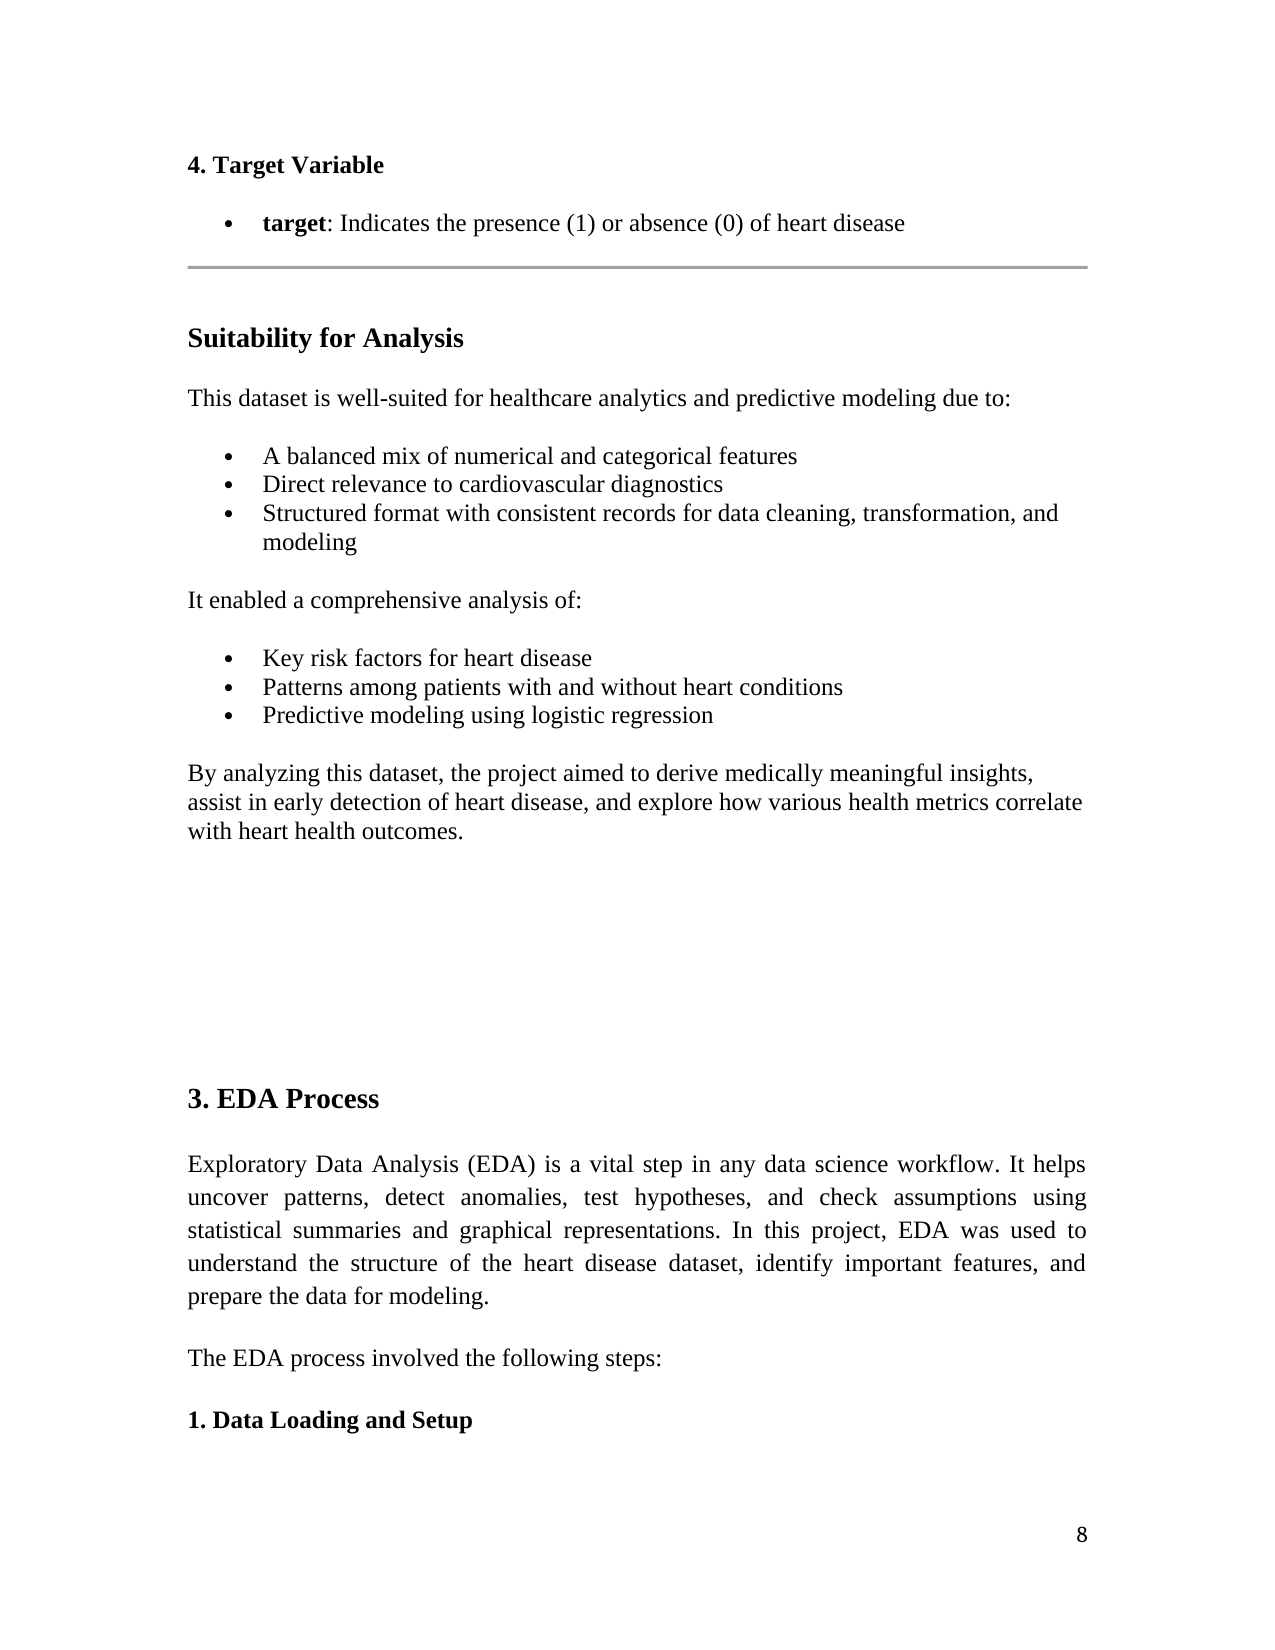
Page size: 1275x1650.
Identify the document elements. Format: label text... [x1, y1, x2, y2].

text Suitability for Analysis [187, 321, 1087, 354]
list target: Indicates the presence (1) or absence (0) of heart disease [225, 208, 1087, 237]
text It enabled a comprehensive analysis of: [187, 585, 1087, 614]
list Patterns among patients with and without heart conditions [225, 672, 1087, 700]
subtitle 3. EDA Process [187, 1081, 1087, 1115]
text 1. Data Loading and Setup [187, 1405, 1087, 1434]
list Structured format with consistent records for data cleaning, transformation, and modeling [225, 498, 1087, 556]
text 4. Target Variable [187, 150, 1087, 179]
text Exploratory Data Analysis (EDA) is a vital step in any data science workflow. It helps uncover patterns, detect anomalies, test hypotheses, and check assumptions using statistical summaries and graphical representations. In this project, EDA was used to understand the structure of the heart disease dataset, identify important features, and prepare the data for modeling. [187, 1149, 1087, 1310]
list Direct relevance to cardiovascular diagnostics [225, 469, 1087, 498]
text By analyzing this dataset, the project aimed to derive medically meaningful insights, assist in early detection of heart disease, and explore how various health metrics correlate with heart health outcomes. [187, 758, 1087, 844]
list Key risk factors for heart disease [225, 643, 1087, 672]
list A balanced mix of numerical and categorical features [225, 441, 1087, 469]
list Predictive modeling using logistic regression [225, 700, 1087, 729]
text The EDA process involved the following steps: [187, 1343, 1087, 1372]
text This dataset is well-suited for healthcare analytics and predictive modeling due to: [187, 383, 1087, 412]
